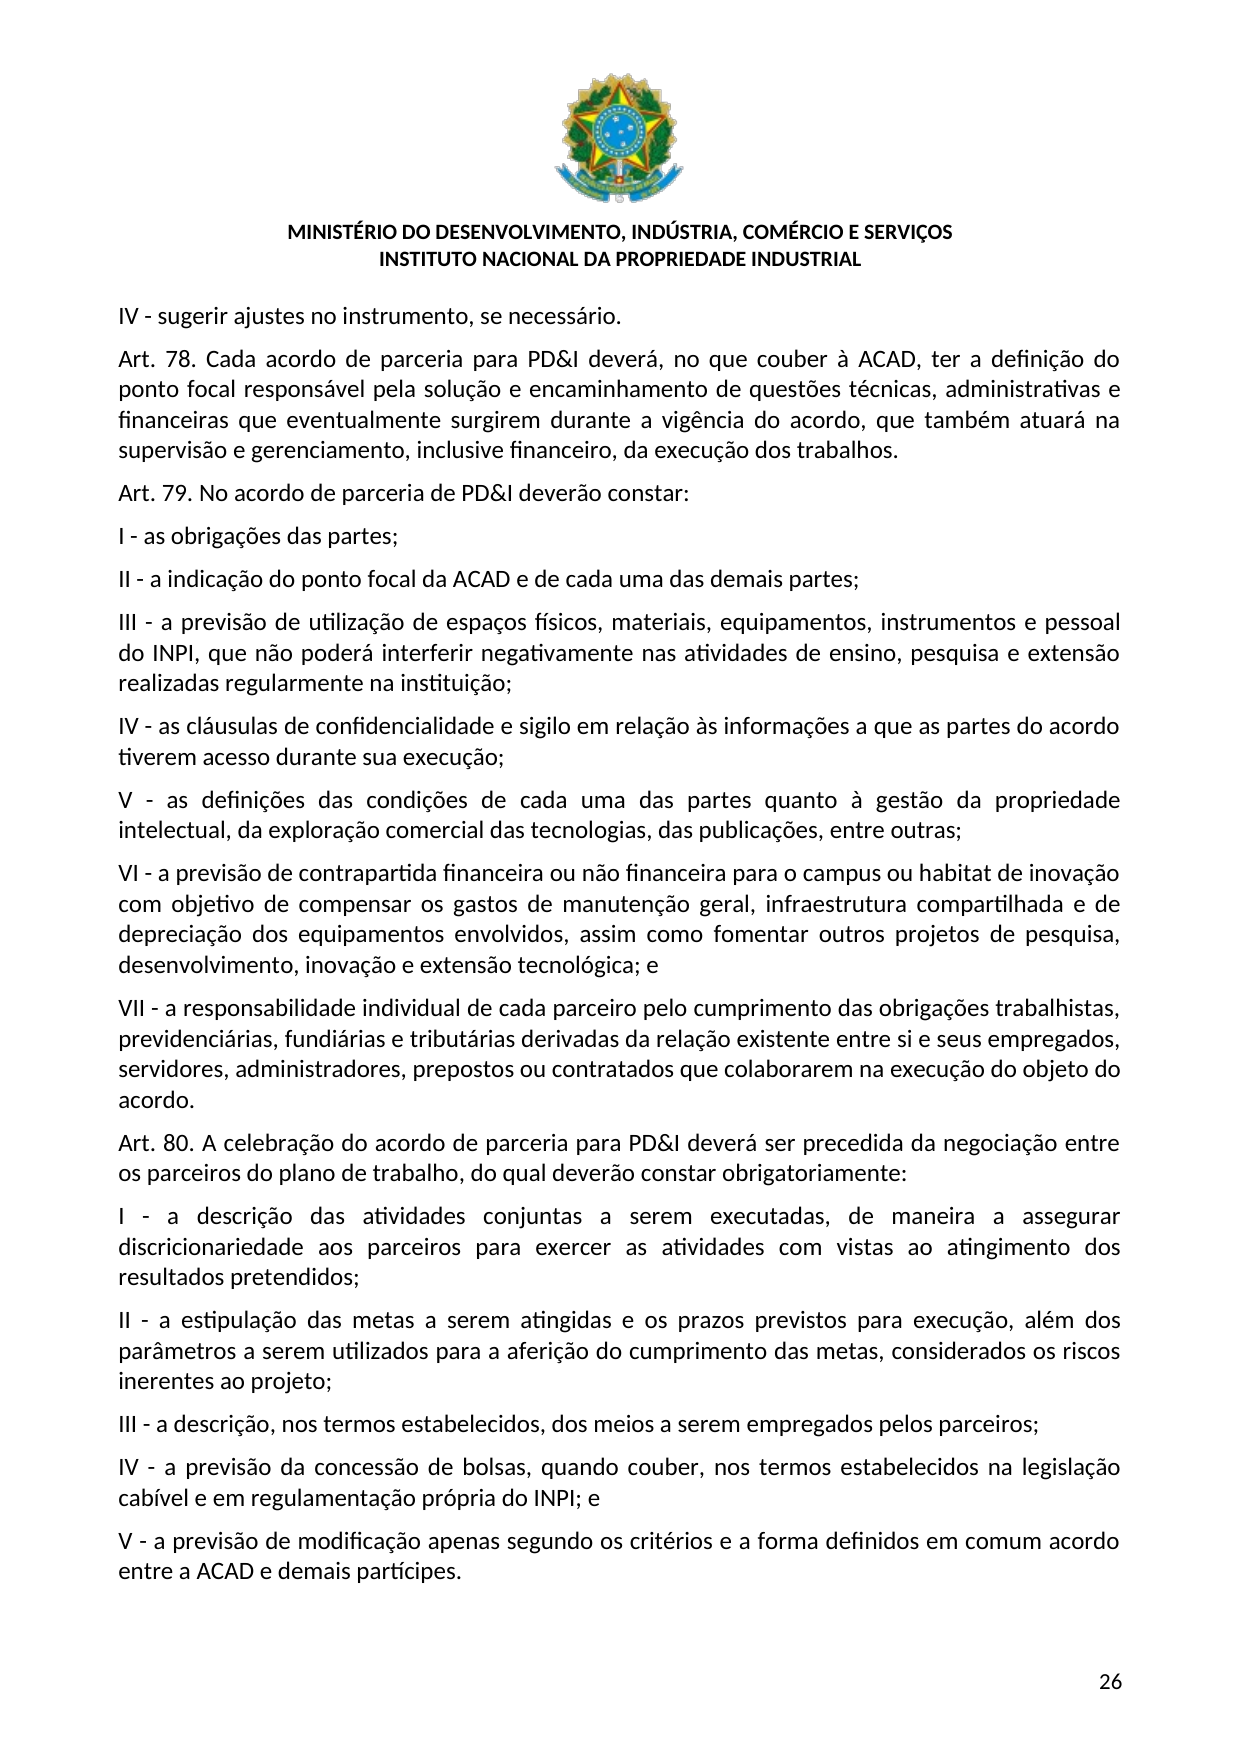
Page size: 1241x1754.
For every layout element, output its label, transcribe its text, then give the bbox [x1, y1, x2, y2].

text II - a indicação do ponto focal da ACAD e de cada uma das demais partes; [118, 563, 1122, 594]
text II - a estipulação das metas a serem atingidas e os prazos previstos para execução, além dos parâmetros a serem utilizados para a aferição do cumprimento das metas, considerados os riscos inerentes ao projeto; [118, 1304, 1122, 1396]
text IV - a previsão da concessão de bolsas, quando couber, nos termos estabelecidos na legislação cabível e em regulamentação própria do INPI; e [118, 1451, 1122, 1512]
text Art. 79. No acordo de parceria de PD&I deverão constar: [118, 477, 1122, 508]
text V - as definições das condições de cada uma das partes quanto à gestão da propriedade intelectual, da exploração comercial das tecnologias, das publicações, entre outras; [118, 784, 1122, 845]
text V - a previsão de modificação apenas segundo os critérios e a forma definidos em comum acordo entre a ACAD e demais partícipes. [118, 1525, 1122, 1586]
text III - a previsão de utilização de espaços físicos, materiais, equipamentos, instrumentos e pessoal do INPI, que não poderá interferir negativamente nas atividades de ensino, pesquisa e extensão realizadas regularmente na instituição; [118, 606, 1122, 698]
picture [552, 71, 688, 206]
text I - as obrigações das partes; [118, 520, 1122, 551]
text III - a descrição, nos termos estabelecidos, dos meios a serem empregados pelos parceiros; [118, 1408, 1122, 1439]
text Art. 78. Cada acordo de parceria para PD&I deverá, no que couber à ACAD, ter a definição do ponto focal responsável pela solução e encaminhamento de questões técnicas, administrativas e financeiras que eventualmente surgirem durante a vigência do acordo, que também atuará na supervisão e gerenciamento, inclusive financeiro, da execução dos trabalhos. [118, 343, 1122, 465]
text IV - sugerir ajustes no instrumento, se necessário. [118, 300, 1122, 330]
text IV - as cláusulas de confidencialidade e sigilo em relação às informações a que as partes do acordo tiverem acesso durante sua execução; [118, 711, 1122, 772]
text Art. 80. A celebração do acordo de parceria para PD&I deverá ser precedida da negociação entre os parceiros do plano de trabalho, do qual deverão constar obrigatoriamente: [118, 1127, 1122, 1188]
text I - a descrição das atividades conjuntas a serem executadas, de maneira a assegurar discricionariedade aos parceiros para exercer as atividades com vistas ao atingimento dos resultados pretendidos; [118, 1200, 1122, 1292]
text VI - a previsão de contrapartida financeira ou não financeira para o campus ou habitat de inovação com objetivo de compensar os gastos de manutenção geral, infraestrutura compartilhada e de depreciação dos equipamentos envolvidos, assim como fomentar outros projetos de pesquisa, desenvolvimento, inovação e extensão tecnológica; e [118, 858, 1122, 980]
text VII - a responsabilidade individual de cada parceiro pelo cumprimento das obrigações trabalhistas, previdenciárias, fundiárias e tributárias derivadas da relação existente entre si e seus empregados, servidores, administradores, prepostos ou contratados que colaborarem na execução do objeto do acordo. [118, 992, 1122, 1114]
